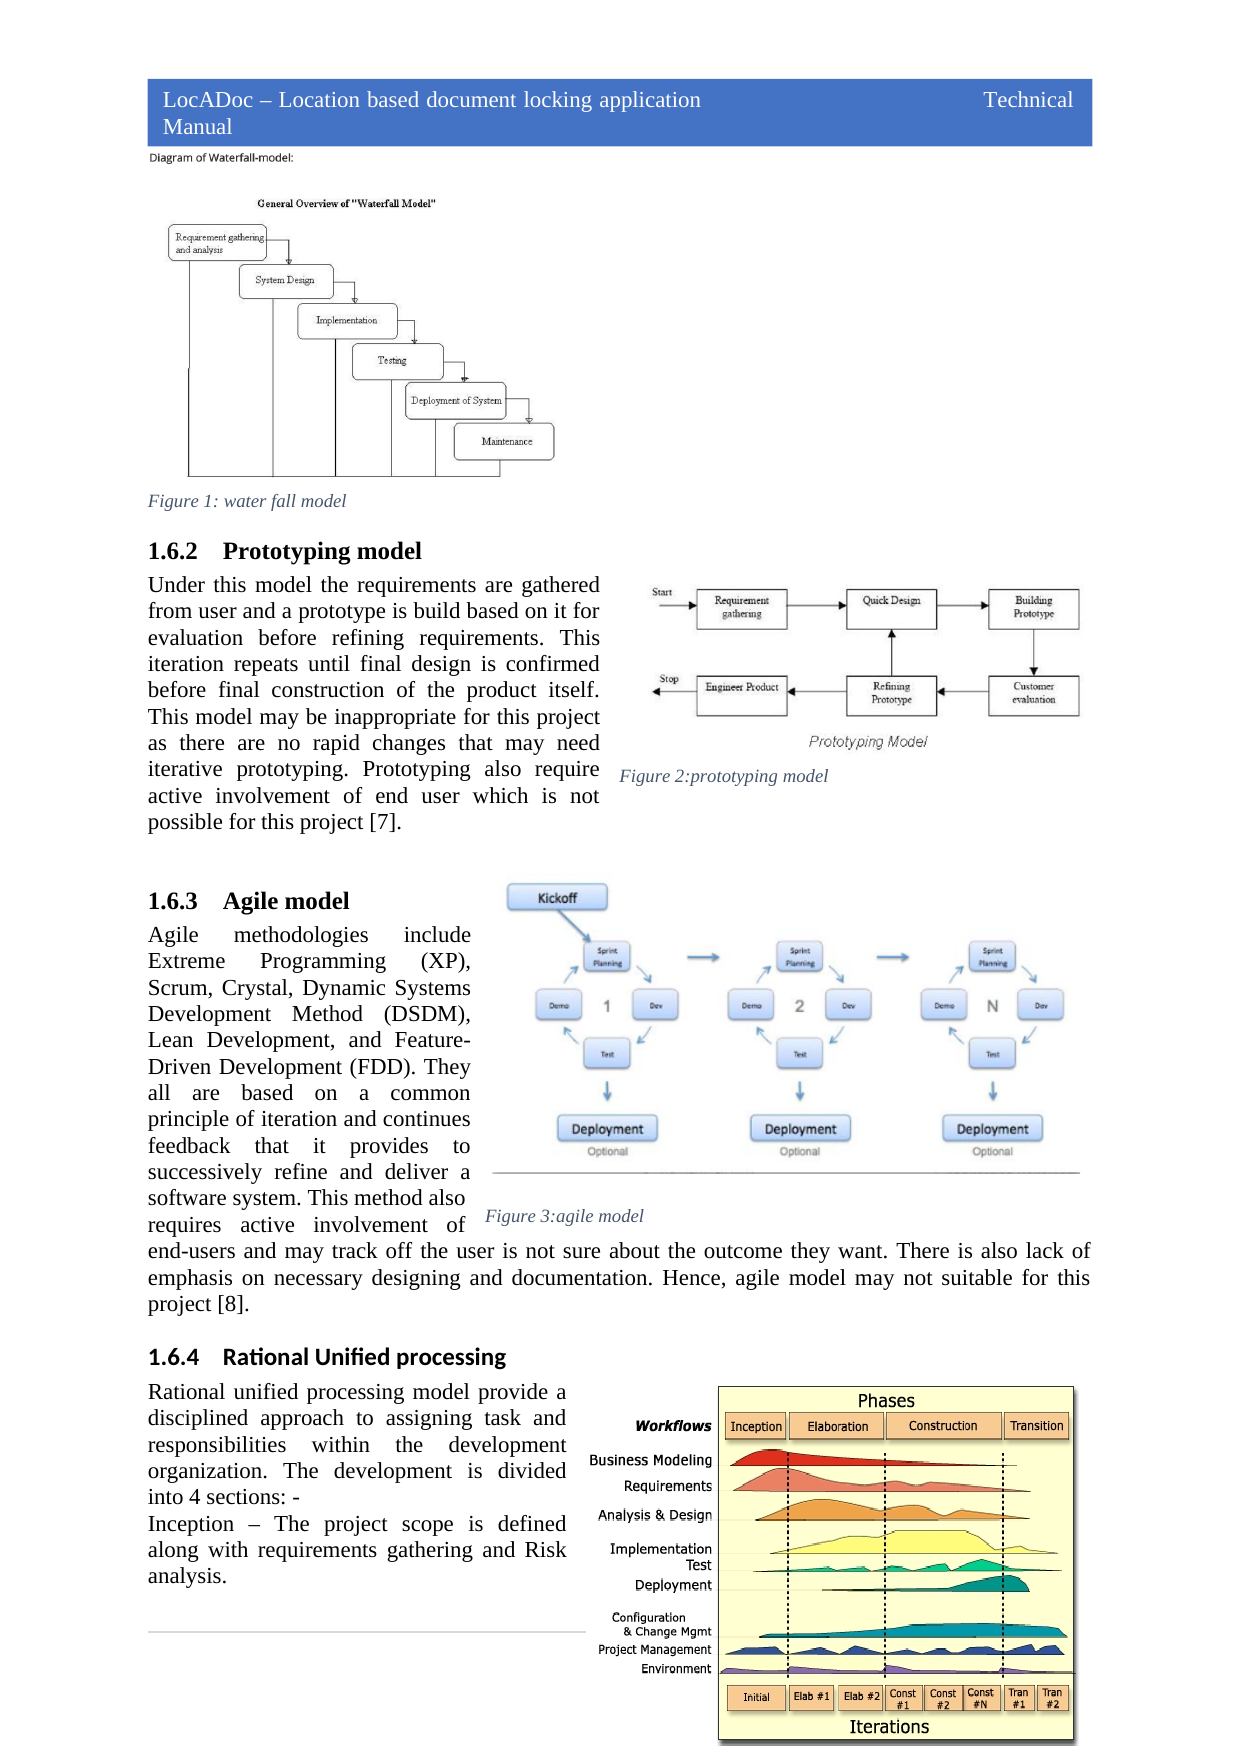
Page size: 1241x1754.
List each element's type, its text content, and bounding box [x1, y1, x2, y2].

picture [490, 869, 1093, 1196]
text Inception – The project scope is defined along with requirements gathering and Risk analysis. [148, 1510, 585, 1589]
subtitle Prototyping model [148, 536, 1092, 565]
text Rational unified processing model provide a disciplined approach to assigning task and responsibilities within the development organization. The development is divided into 4 sections: - [148, 1378, 1092, 1510]
picture [147, 147, 566, 490]
text Figure 1: water fall model [148, 489, 1092, 511]
subtitle Agile model [148, 886, 490, 915]
subtitle Rational Unified processing [148, 1341, 1092, 1372]
picture [585, 1382, 1093, 1754]
picture [619, 565, 1093, 756]
